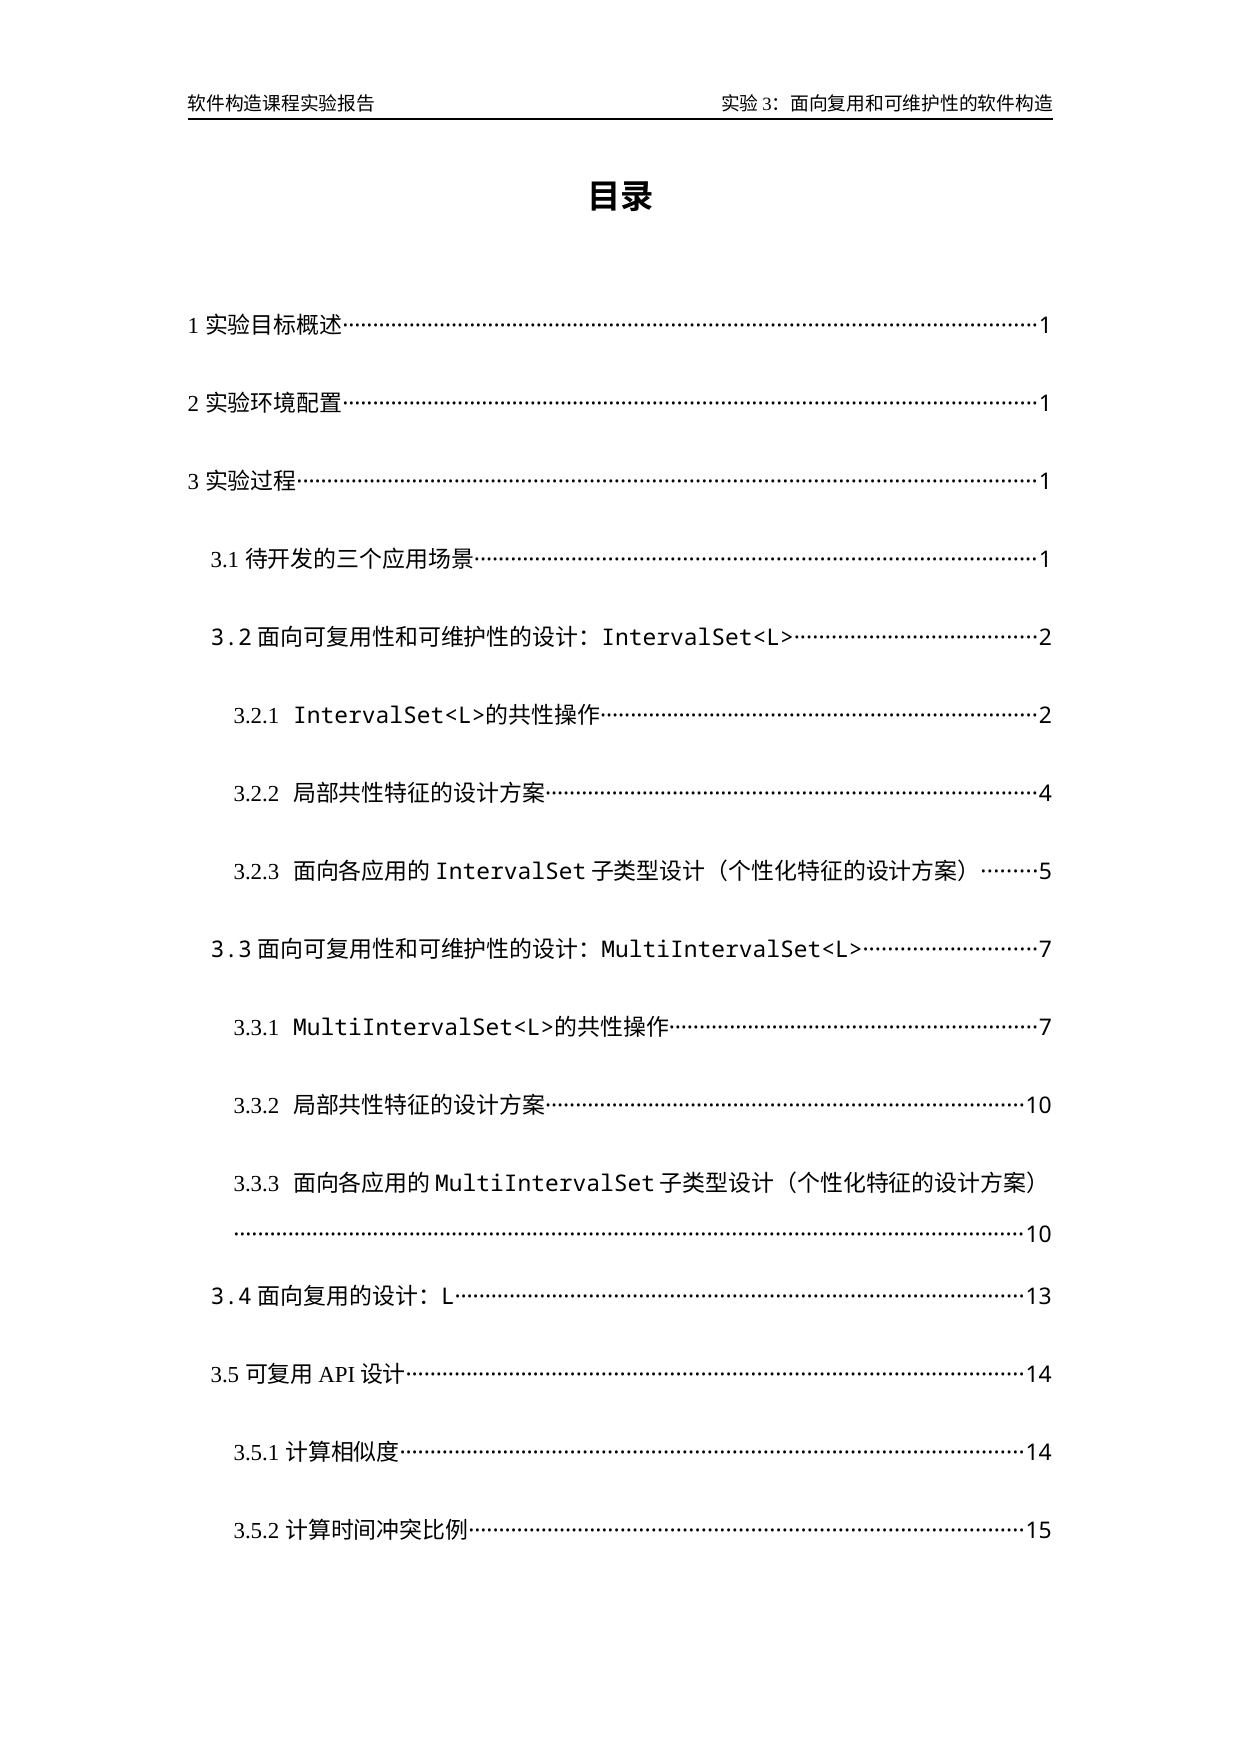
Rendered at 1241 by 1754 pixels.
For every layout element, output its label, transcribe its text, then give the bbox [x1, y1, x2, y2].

text 目录 [187, 161, 1053, 226]
